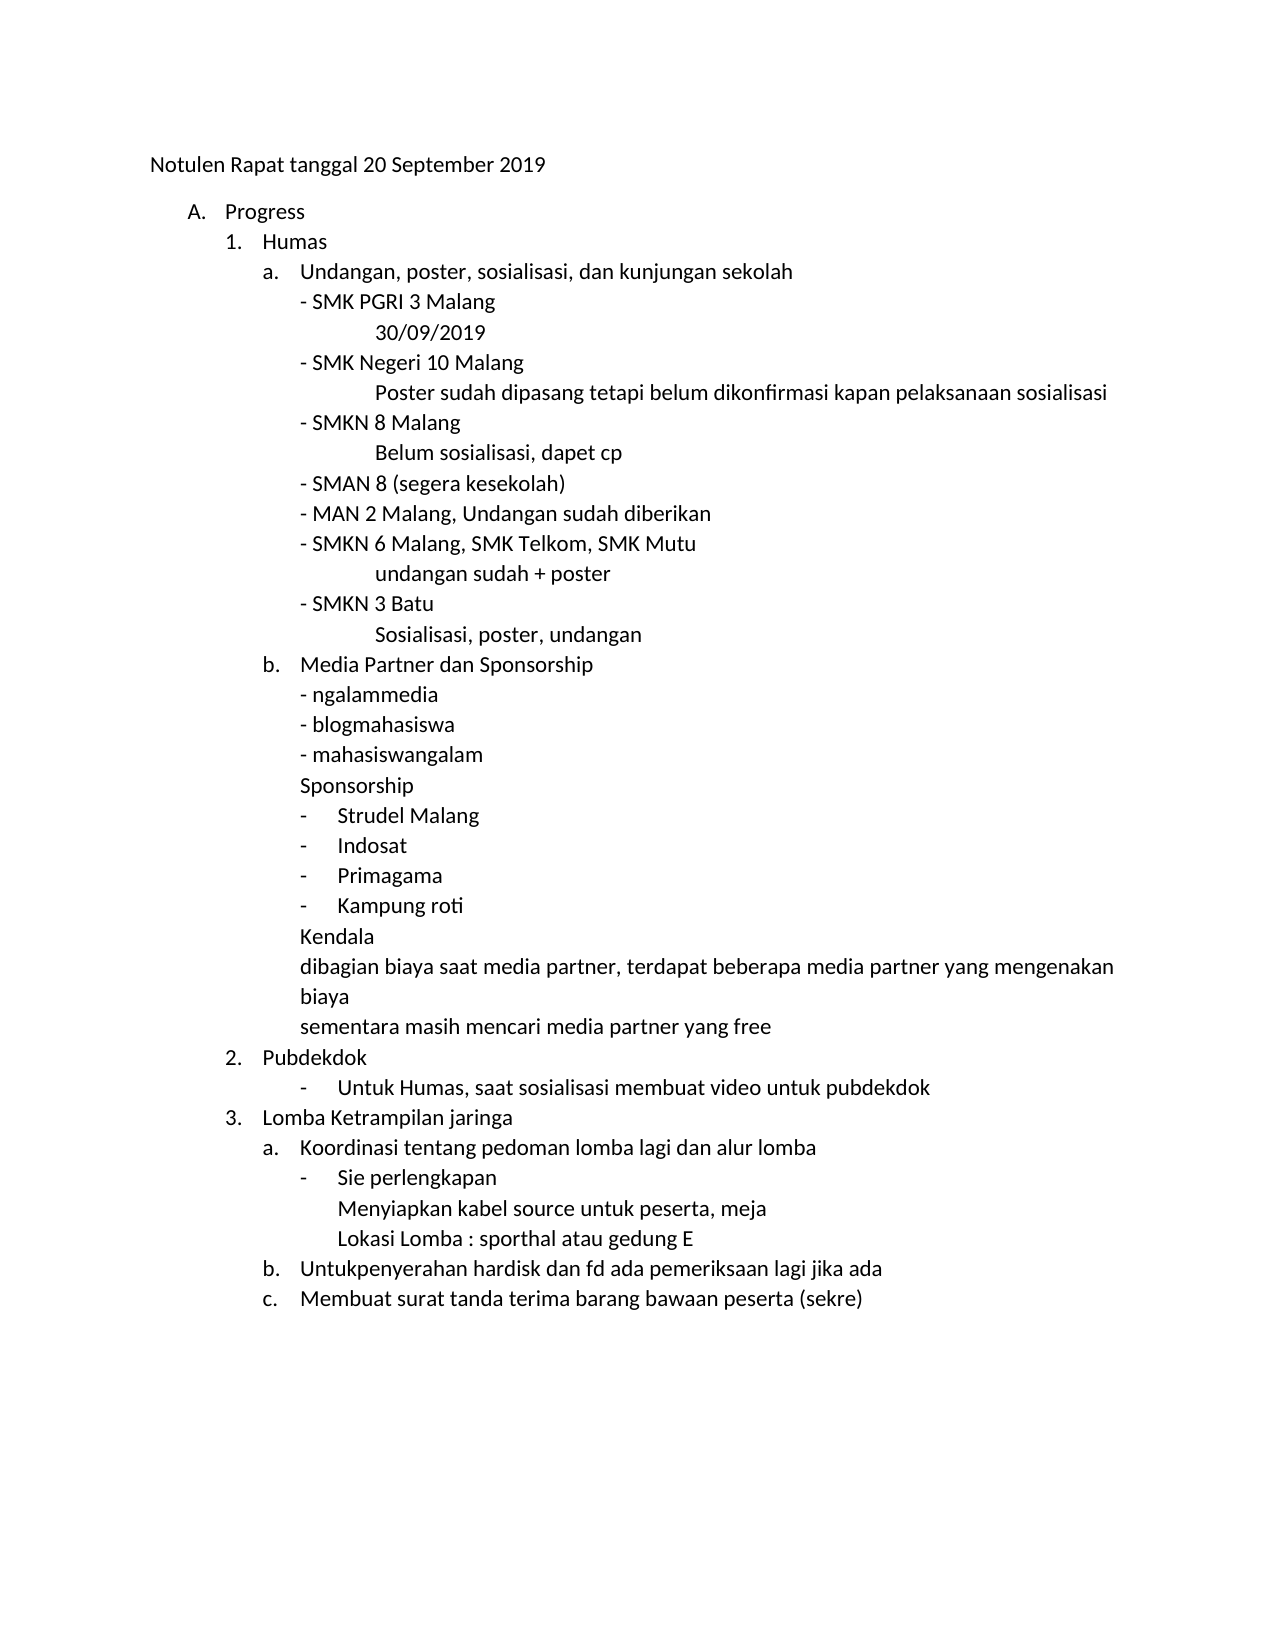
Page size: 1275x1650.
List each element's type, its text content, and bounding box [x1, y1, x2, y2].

list Koordinasi tentang pedoman lomba lagi dan alur lomba [262, 1133, 1125, 1161]
list sementara masih mencari media partner yang free [300, 1012, 1125, 1041]
list Membuat surat tanda terima barang bawaan peserta (sekre) [262, 1284, 1125, 1312]
list Media Partner dan Sponsorship [262, 650, 1125, 678]
list Kendala [300, 922, 1125, 950]
list - SMKN 3 Batu [300, 589, 1125, 618]
list Sosialisasi, poster, undangan [300, 620, 1125, 648]
list Primagama [300, 861, 1125, 889]
list - SMAN 8 (segera kesekolah) [300, 469, 1125, 497]
list - mahasiswangalam [300, 741, 1125, 769]
list - SMKN 6 Malang, SMK Telkom, SMK Mutu [300, 529, 1125, 557]
list undangan sudah + poster [300, 559, 1125, 587]
list Untuk Humas, saat sosialisasi membuat video untuk pubdekdok [300, 1073, 1125, 1101]
list - blogmahasiswa [300, 710, 1125, 738]
list 30/09/2019 [300, 318, 1125, 346]
list - SMK PGRI 3 Malang [300, 287, 1125, 316]
list Untukpenyerahan hardisk dan fd ada pemeriksaan lagi jika ada [262, 1254, 1125, 1282]
list Belum sosialisasi, dapet cp [300, 438, 1125, 467]
list Sie perlengkapan [300, 1163, 1125, 1192]
list Menyiapkan kabel source untuk peserta, meja [337, 1194, 1125, 1222]
list Poster sudah dipasang tetapi belum dikonfirmasi kapan pelaksanaan sosialisasi [300, 378, 1125, 406]
list Progress [187, 197, 1125, 225]
list - ngalammedia [300, 680, 1125, 708]
list - MAN 2 Malang, Undangan sudah diberikan [300, 499, 1125, 527]
list Strudel Malang [300, 801, 1125, 829]
list dibagian biaya saat media partner, terdapat beberapa media partner yang mengenakan biaya [300, 952, 1125, 1010]
list Sponsorship [300, 771, 1125, 799]
list Lomba Ketrampilan jaringa [225, 1103, 1125, 1131]
list Lokasi Lomba : sporthal atau gedung E [337, 1224, 1125, 1252]
list - SMKN 8 Malang [300, 408, 1125, 436]
list Indosat [300, 831, 1125, 859]
list Kampung roti [300, 892, 1125, 920]
list Humas [225, 227, 1125, 255]
list - SMK Negeri 10 Malang [300, 348, 1125, 376]
list Undangan, poster, sosialisasi, dan kunjungan sekolah [262, 257, 1125, 285]
text Notulen Rapat tanggal 20 September 2019 [150, 150, 1125, 178]
list Pubdekdok [225, 1043, 1125, 1071]
